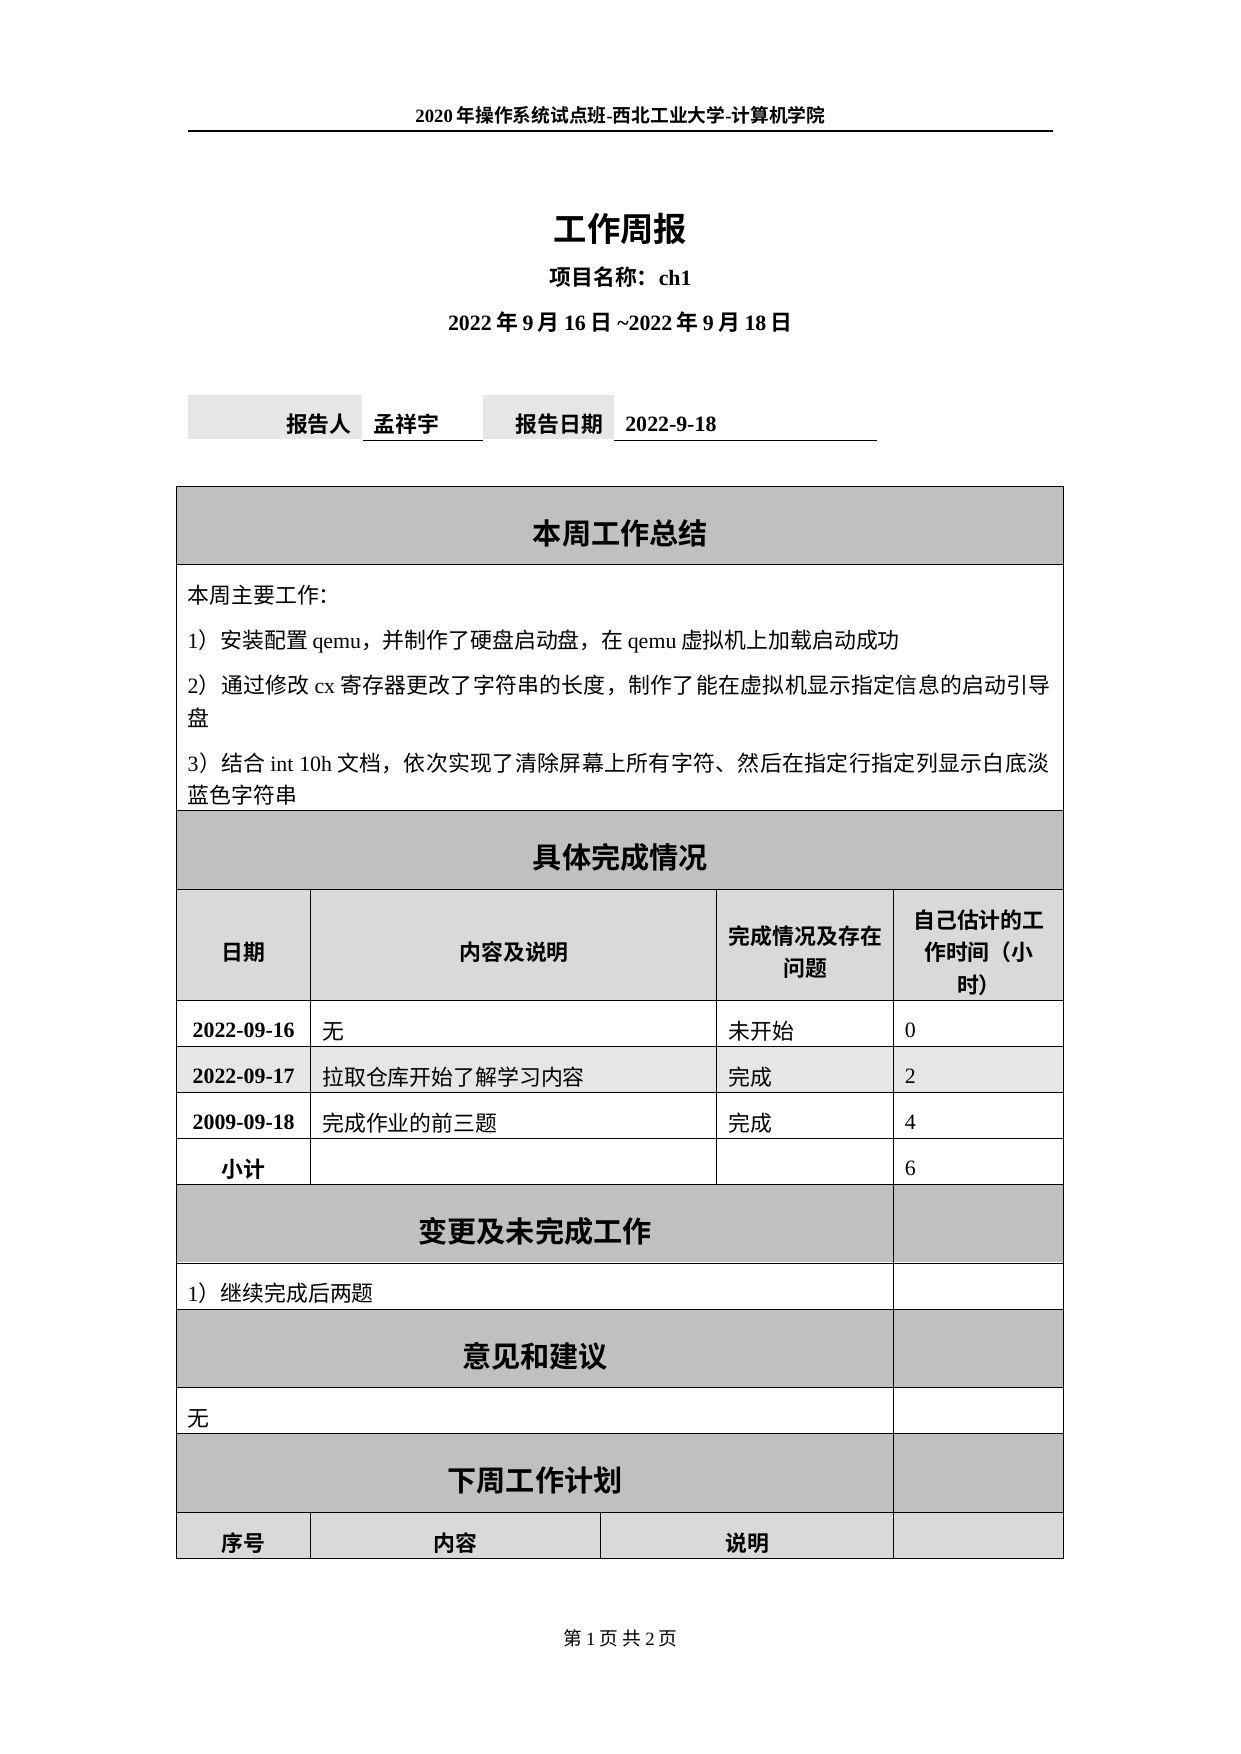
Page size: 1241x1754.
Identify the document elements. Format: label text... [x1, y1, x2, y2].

table_cell 完成 [717, 1093, 893, 1138]
table_cell [894, 1388, 1063, 1433]
table_cell 2022-09-17 [177, 1047, 310, 1092]
table_cell 6 [894, 1139, 1063, 1184]
table_cell 序号 [177, 1513, 310, 1558]
table_header 报告日期 [483, 395, 614, 439]
table_cell 4 [894, 1093, 1063, 1138]
table_cell 0 [894, 1001, 1063, 1046]
table_cell 具体完成情况 [177, 811, 1063, 889]
table_cell [894, 1513, 1063, 1558]
table_cell 完成作业的前三题 [311, 1093, 716, 1138]
table_cell [894, 1310, 1063, 1387]
text 项目名称：ch1 [187, 259, 1053, 292]
table_cell 内容 [311, 1513, 600, 1558]
table_cell 本周主要工作： 1）安装配置qemu，并制作了硬盘启动盘，在qemu虚拟机上加载启动成功 2）通过修改cx寄存器更改了字符串的长度，制作了能在虚拟机显示指定信息的启动引导盘 3）结合int 10h文档，依次实现了清除屏幕上所有字符、然后在指定行指定列显示白底淡蓝色字符串 [177, 565, 1063, 810]
table_cell 说明 [601, 1513, 893, 1558]
table_cell 下周工作计划 [177, 1434, 893, 1512]
table_cell [894, 1434, 1063, 1512]
table_cell 小计 [177, 1139, 310, 1184]
table_cell 2 [894, 1047, 1063, 1092]
table_cell 变更及未完成工作 [177, 1185, 893, 1262]
table_cell [717, 1139, 893, 1184]
text 工作周报 [187, 194, 1053, 259]
table_cell 内容及说明 [311, 890, 716, 1000]
table_cell 1）继续完成后两题 [177, 1264, 893, 1308]
table_header 本周工作总结 [177, 487, 1063, 564]
table_cell 意见和建议 [177, 1310, 893, 1387]
table_cell 2009-09-18 [177, 1093, 310, 1138]
table_cell 完成情况及存在问题 [717, 890, 893, 1000]
table_header 孟祥宇 [363, 395, 483, 439]
table_cell [894, 1185, 1063, 1262]
table_cell 自己估计的工作时间（小时） [894, 890, 1063, 1000]
table_cell 完成 [717, 1047, 893, 1092]
table_header 报告人 [188, 395, 362, 439]
table_header 2022-9-18 [614, 395, 877, 439]
table_cell 2022-09-16 [177, 1001, 310, 1046]
table_cell 日期 [177, 890, 310, 1000]
table_cell 无 [311, 1001, 716, 1046]
table_cell [894, 1264, 1063, 1308]
table_cell [311, 1139, 716, 1184]
table_cell 拉取仓库开始了解学习内容 [311, 1047, 716, 1092]
table_cell 无 [177, 1388, 893, 1433]
table_cell 未开始 [717, 1001, 893, 1046]
text 2022年9月16日 ~2022年9月18日 [187, 304, 1053, 337]
